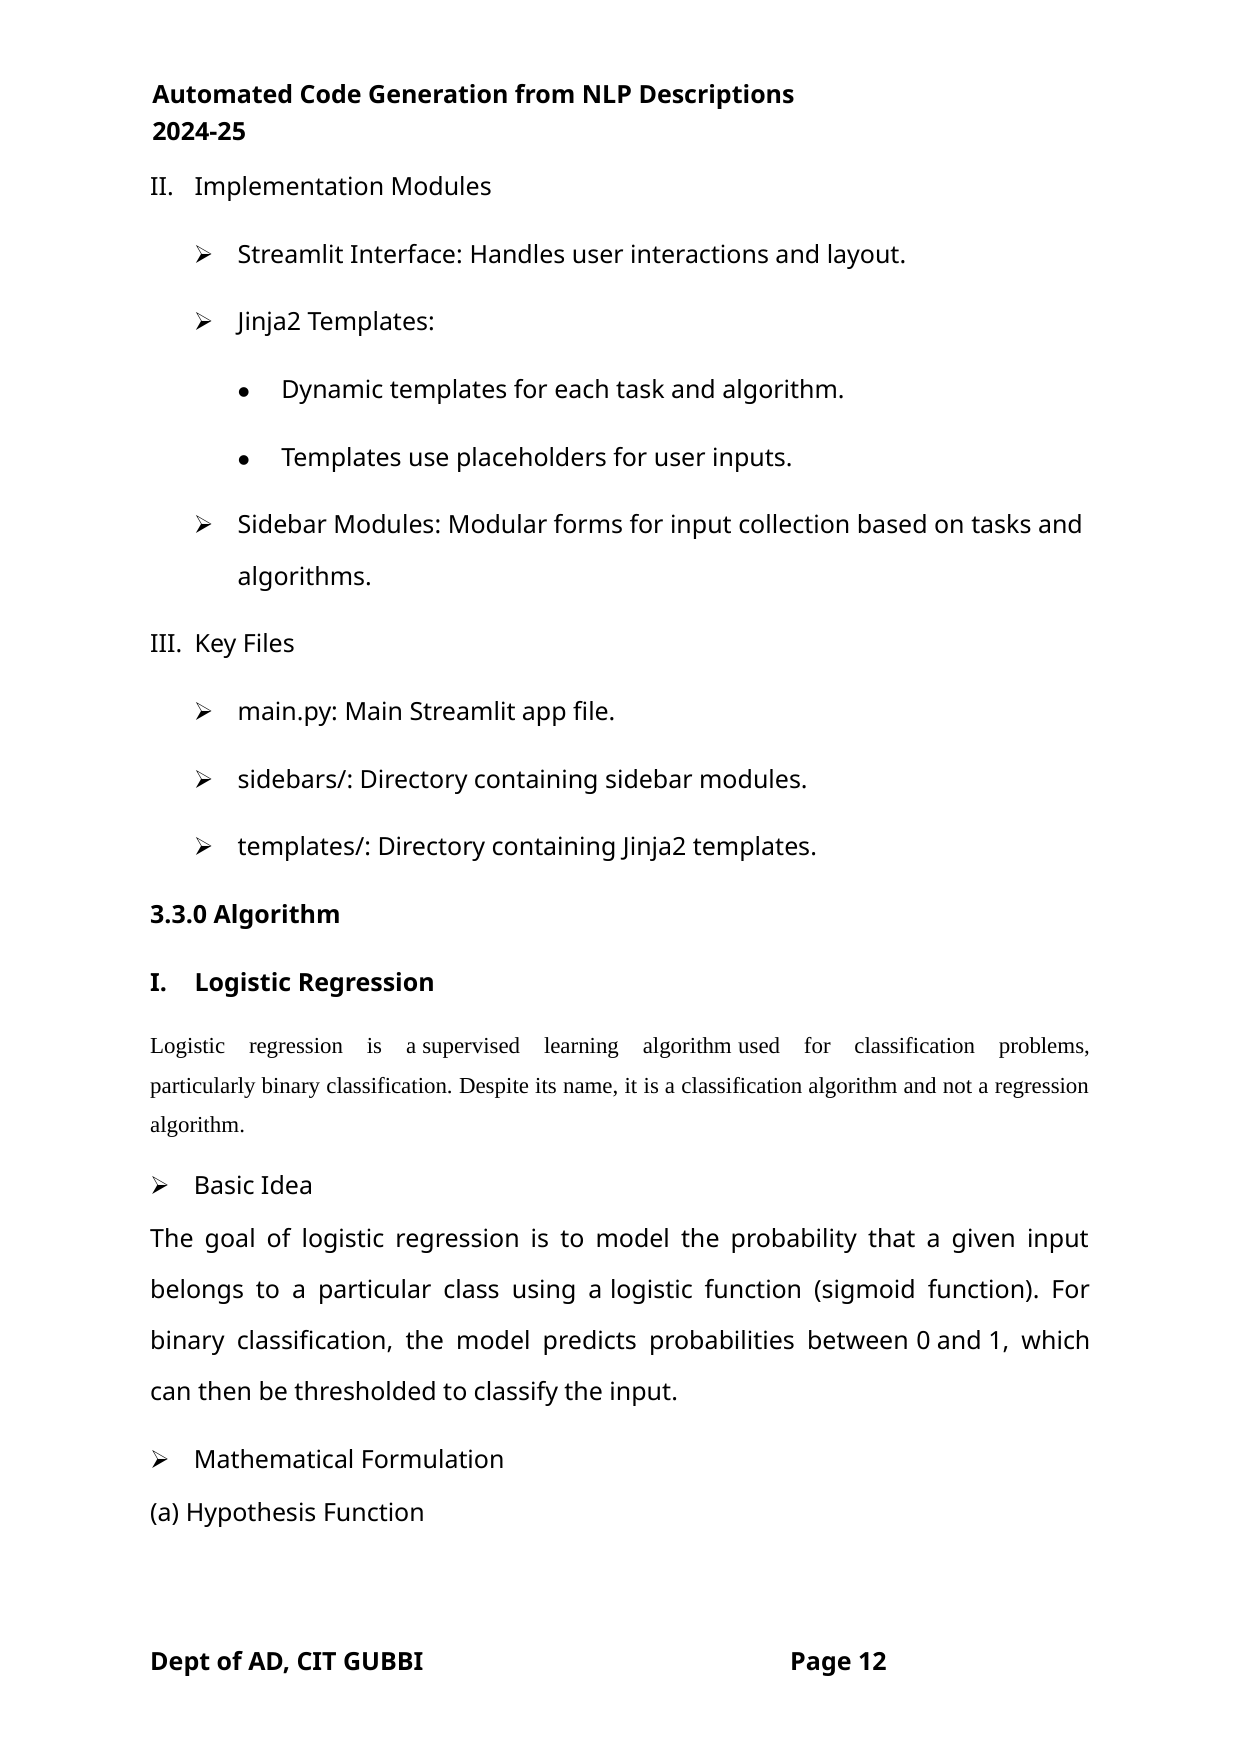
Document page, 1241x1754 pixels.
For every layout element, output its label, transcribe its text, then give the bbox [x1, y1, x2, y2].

list Templates use placeholders for user inputs. [237, 439, 1090, 473]
list Streamlit Interface: Handles user interactions and layout. [194, 236, 1090, 270]
list Dynamic templates for each task and algorithm. [237, 372, 1090, 406]
list Implementation Modules [150, 169, 1090, 203]
list 3.3.0 Algorithm [150, 897, 1090, 931]
text Logistic regression is a supervised learning algorithm used for classification problems, particularly binary classification. Despite its name, it is a classification algorithm and not a regression algorithm. [150, 1032, 1090, 1137]
list sidebars/: Directory containing sidebar modules. [194, 761, 1090, 795]
list Jinja2 Templates: [194, 304, 1090, 338]
list Sidebar Modules: Modular forms for input collection based on tasks and algorithms. [194, 507, 1090, 592]
list Logistic Regression [150, 964, 1090, 998]
text The goal of logistic regression is to model the probability that a given input belongs to a particular class using a logistic function (sigmoid function). For binary classification, the model predicts probabilities between 0 and 1, which can then be thresholded to classify the input. [150, 1221, 1090, 1408]
list Basic Idea [150, 1167, 1090, 1201]
list templates/: Directory containing Jinja2 templates. [194, 829, 1090, 863]
list main.py: Main Streamlit app file. [194, 694, 1090, 728]
list Key Files [150, 626, 1090, 660]
list Mathematical Formulation [150, 1442, 1090, 1476]
text (a) Hypothesis Function [150, 1495, 1090, 1529]
